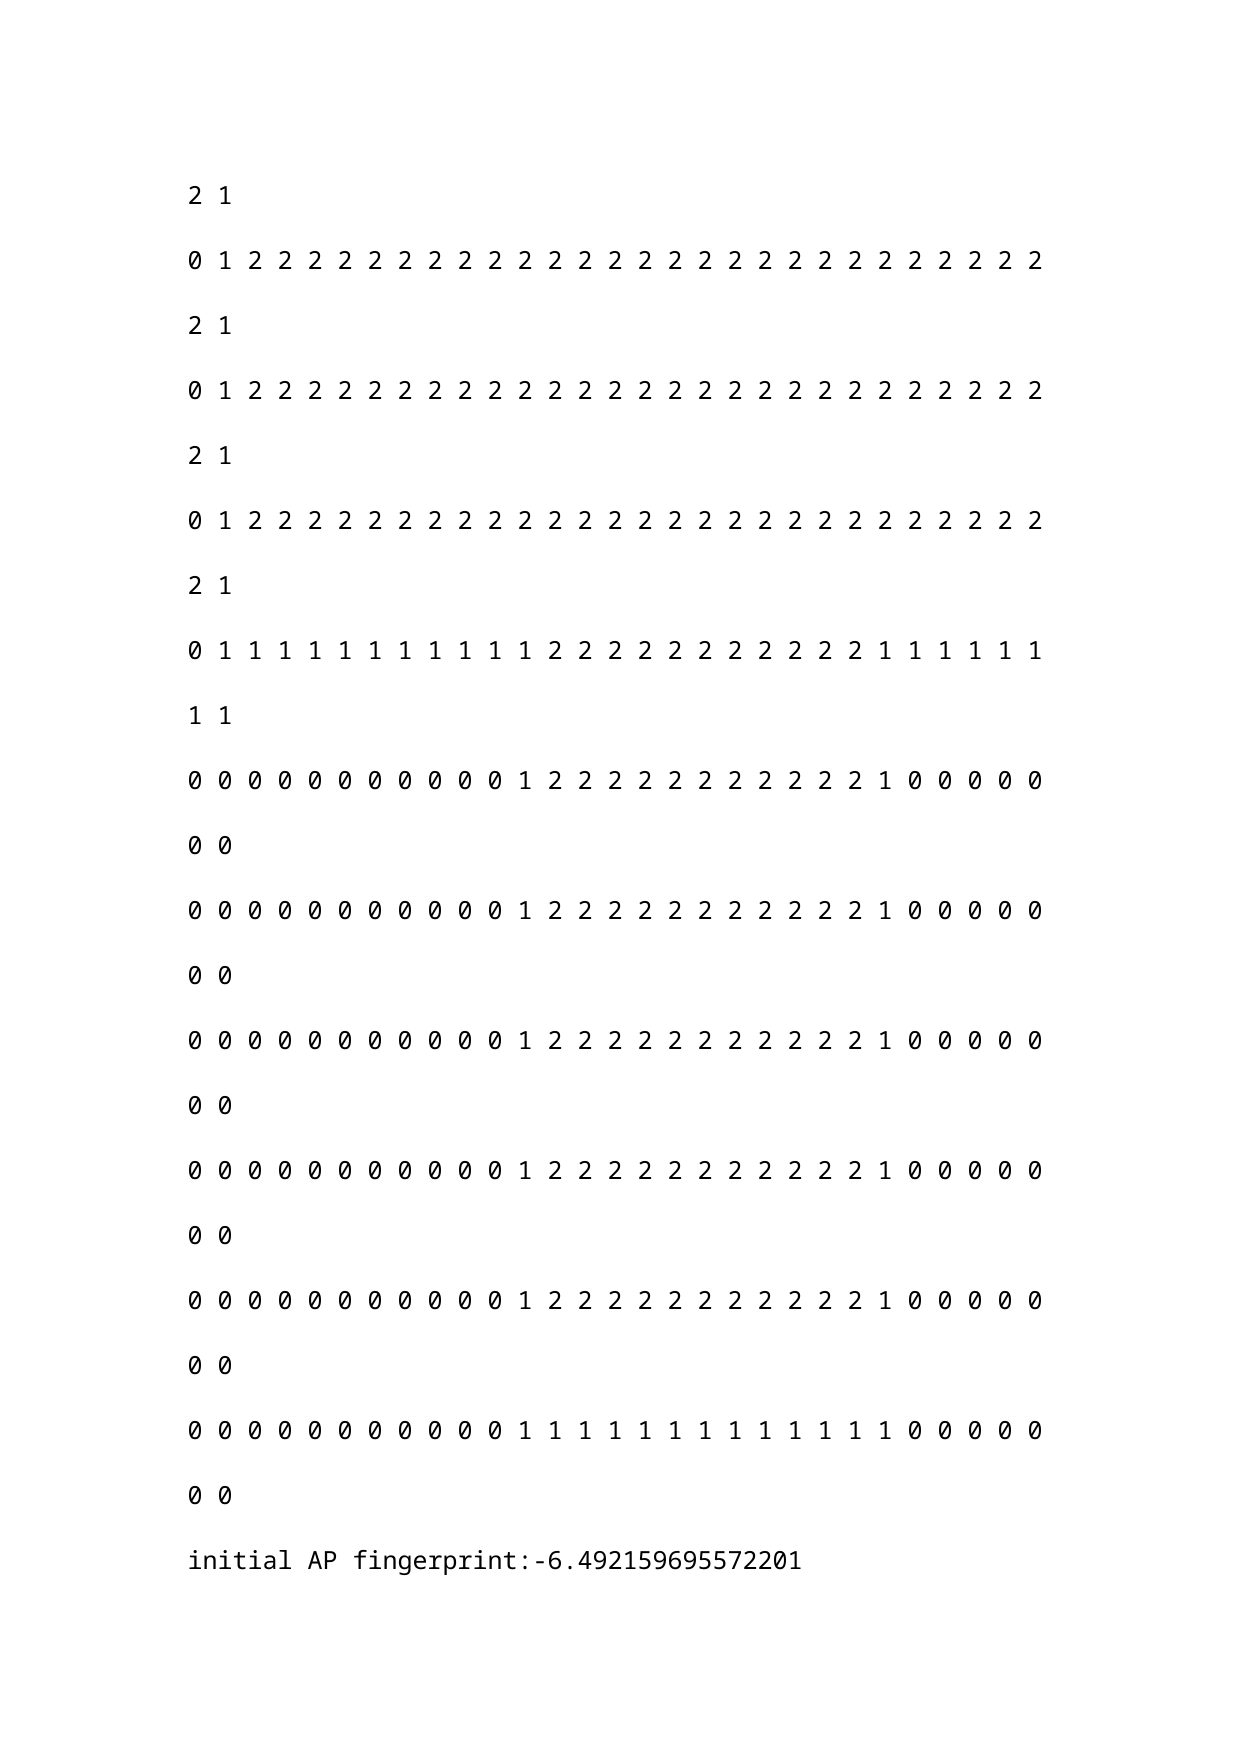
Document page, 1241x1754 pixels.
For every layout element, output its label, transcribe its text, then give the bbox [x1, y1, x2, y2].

text 0 0 0 0 0 0 0 0 0 0 0 1 2 2 2 2 2 2 2 2 2 2 2 1 0 0 0 0 0 0 0 [187, 1267, 1053, 1397]
text 0 1 2 2 2 2 2 2 2 2 2 2 2 2 2 2 2 2 2 2 2 2 2 2 2 2 2 2 2 2 1 [187, 227, 1053, 357]
text 0 0 0 0 0 0 0 0 0 0 0 1 1 1 1 1 1 1 1 1 1 1 1 1 0 0 0 0 0 0 0 [187, 1397, 1053, 1527]
text 0 0 0 0 0 0 0 0 0 0 0 1 2 2 2 2 2 2 2 2 2 2 2 1 0 0 0 0 0 0 0 [187, 877, 1053, 1007]
text 0 1 2 2 2 2 2 2 2 2 2 2 2 2 2 2 2 2 2 2 2 2 2 2 2 2 2 2 2 2 1 [187, 487, 1053, 617]
text 0 1 1 1 1 1 1 1 1 1 1 1 2 2 2 2 2 2 2 2 2 2 2 1 1 1 1 1 1 1 1 [187, 617, 1053, 747]
text 0 0 0 0 0 0 0 0 0 0 0 1 2 2 2 2 2 2 2 2 2 2 2 1 0 0 0 0 0 0 0 [187, 1137, 1053, 1267]
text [187, 162, 1053, 227]
text initial AP fingerprint:-6.492159695572201 [187, 1527, 1053, 1592]
text 0 0 0 0 0 0 0 0 0 0 0 1 2 2 2 2 2 2 2 2 2 2 2 1 0 0 0 0 0 0 0 [187, 1007, 1053, 1137]
text 0 0 0 0 0 0 0 0 0 0 0 1 2 2 2 2 2 2 2 2 2 2 2 1 0 0 0 0 0 0 0 [187, 747, 1053, 877]
text 0 1 2 2 2 2 2 2 2 2 2 2 2 2 2 2 2 2 2 2 2 2 2 2 2 2 2 2 2 2 1 [187, 357, 1053, 487]
